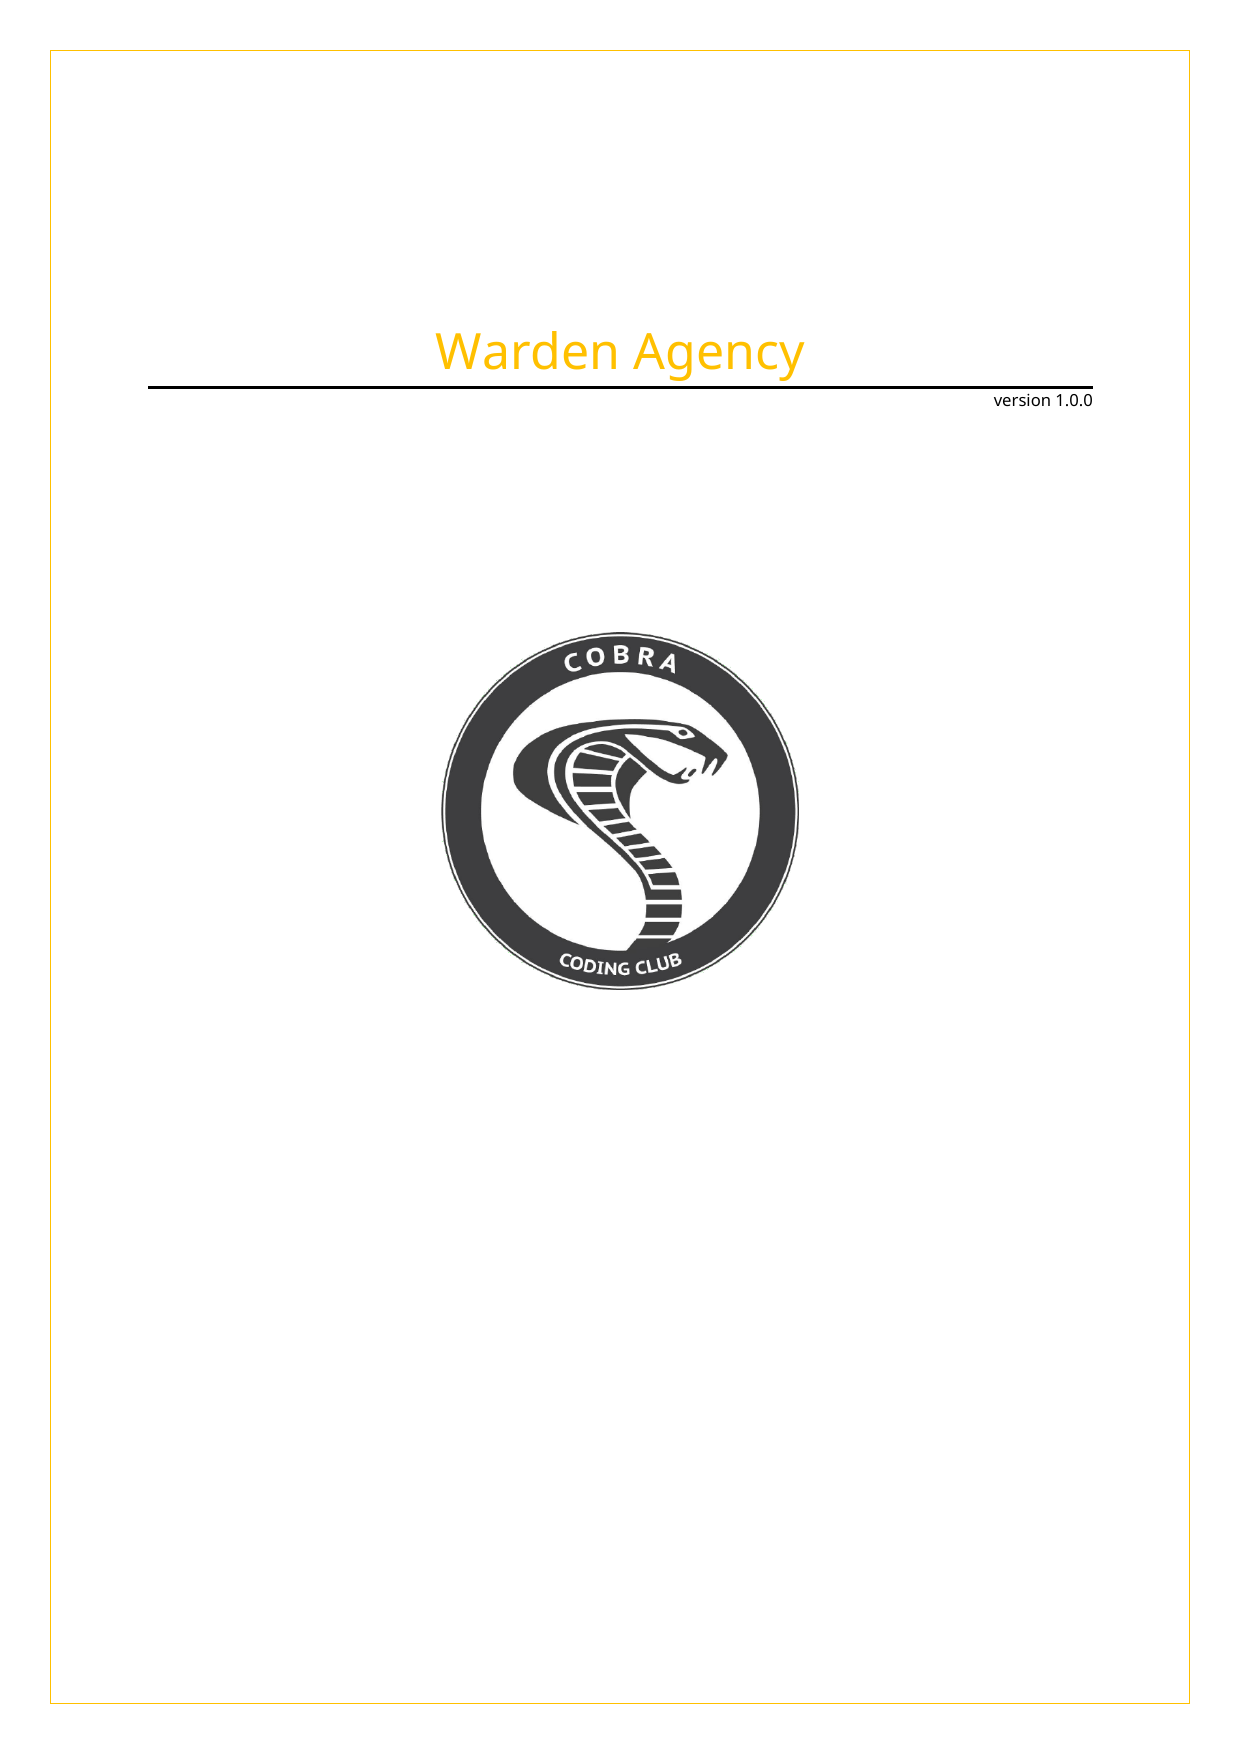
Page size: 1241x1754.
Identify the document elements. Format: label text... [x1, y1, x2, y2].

text version 1.0.0 [147, 389, 1093, 412]
title Warden Agency [147, 316, 1093, 389]
picture [441, 632, 799, 990]
